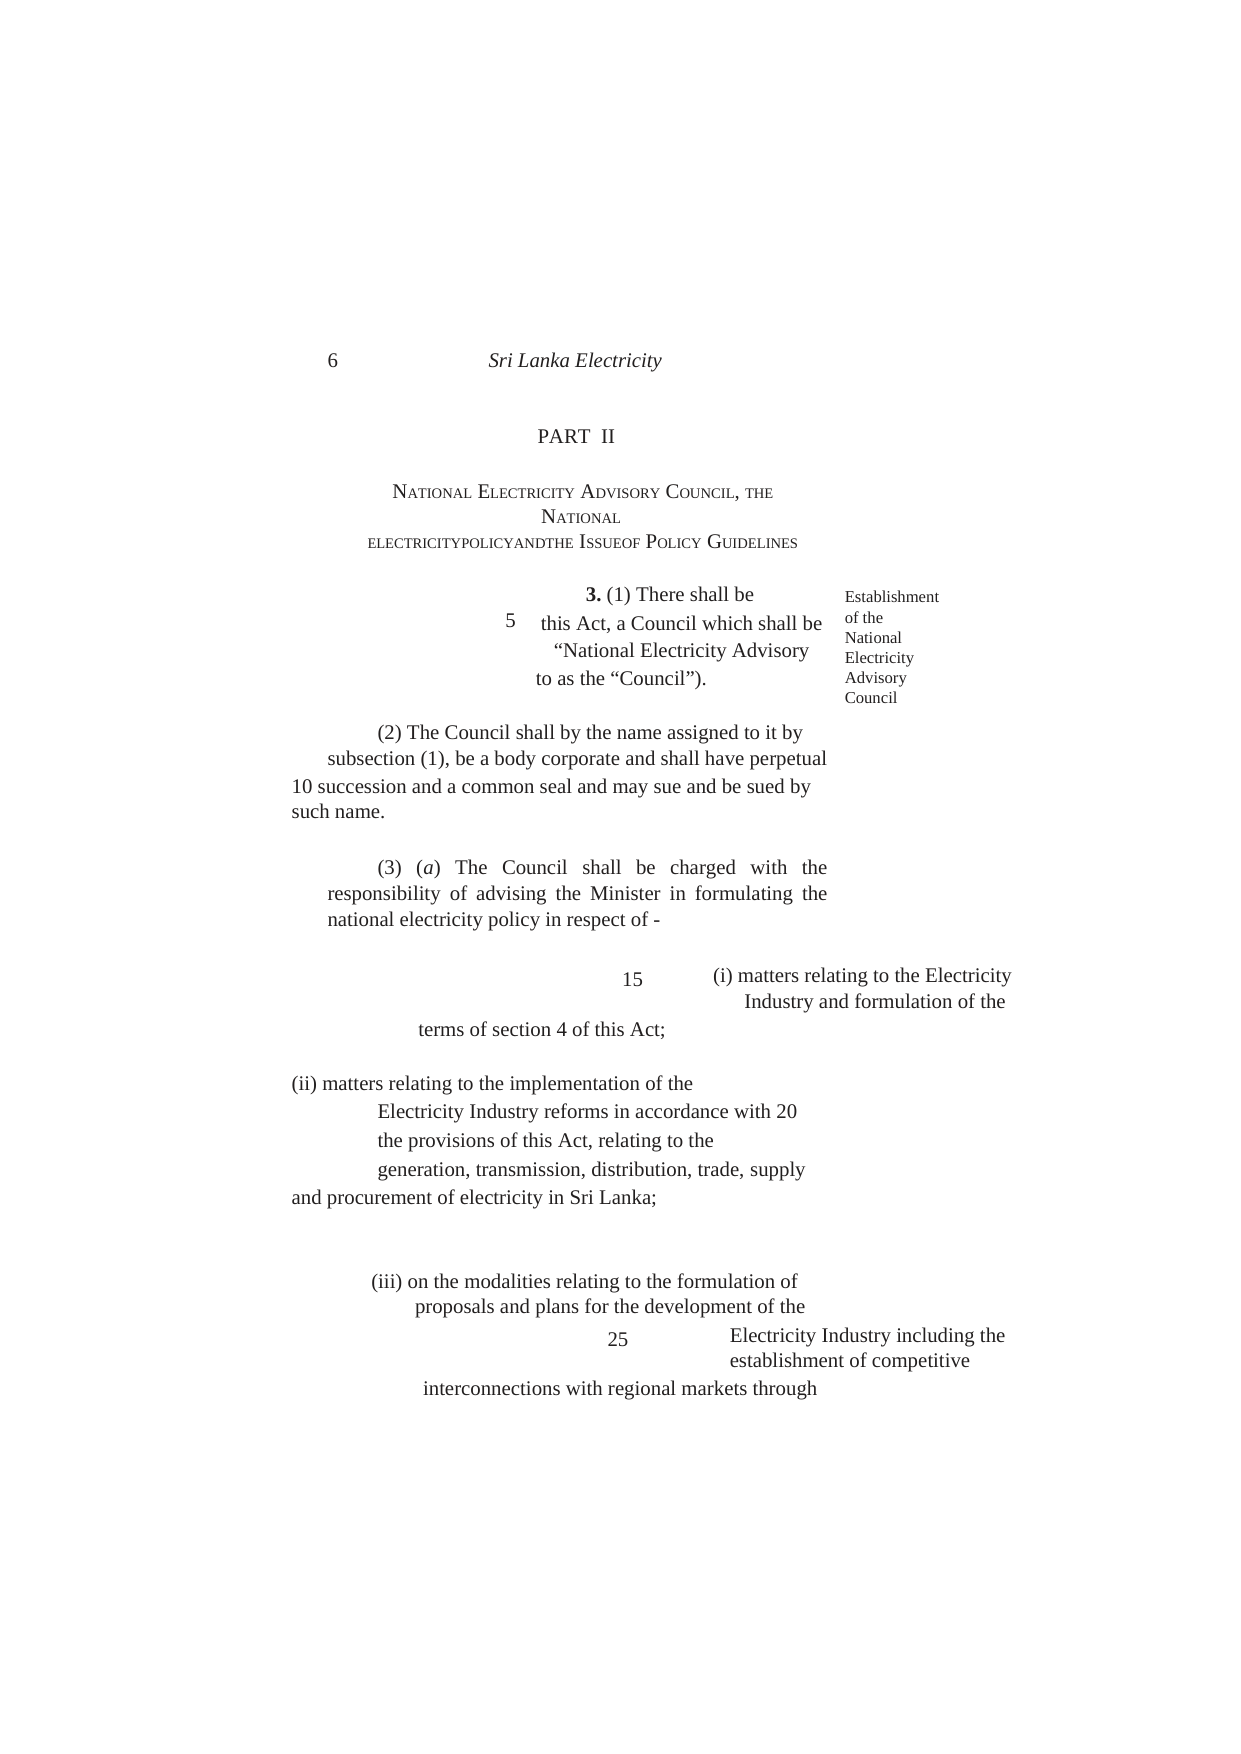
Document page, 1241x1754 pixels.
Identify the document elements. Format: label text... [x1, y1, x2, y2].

table_header 5 [212, 579, 525, 714]
table_cell National [838, 627, 1151, 648]
table_cell Electricity [838, 648, 1151, 667]
table_cell Council [838, 688, 1151, 714]
table_header Establishment [838, 579, 1151, 606]
text (iii) on the modalities relating to the formulation of proposals and plans for the development of the [371, 1269, 835, 1318]
table_header (i) matters relating to the Electricity Industry and formulation of the national electricity policy in [677, 957, 1147, 1016]
table_header 3. (1) There shall be established for the purposes of [525, 579, 838, 606]
text PART II [150, 424, 615, 448]
text terms of section 4 of this Act; [150, 1017, 666, 1041]
table_cell Advisory [838, 667, 1151, 688]
table_cell this Act, a Council which shall be called and known as the [525, 606, 838, 636]
text NATIONAL ELECTRICITY ADVISORY COUNCIL, THE NATIONAL ELECTRICITYPOLICYANDTHE ISSUEOF POLICY GUIDELINES [360, 478, 805, 553]
text 6 Sri Lanka Electricity [327, 348, 1090, 372]
text 10 succession and a common seal and may sue and be sued by such name. [291, 774, 835, 823]
text (2) The Council shall by the name assigned to it by subsection (1), be a body corporate and shall have perpetual [327, 720, 835, 769]
text (ii) matters relating to the implementation of the Electricity Industry reforms in accordance with 20 the provisions of this Act, relating to the generation, transmission, distribution, trade, supply and procurement of electricity in Sri Lanka; [291, 1071, 835, 1209]
table_cell “National Electricity Advisory Council” (hereinafter referred [525, 636, 838, 667]
text (3) (a) The Council shall be charged with the responsibility of advising the Minister in formulating the national electricity policy in respect of - [327, 855, 828, 931]
table_cell to as the “Council”). [525, 667, 838, 714]
table_header 15 [208, 957, 677, 1016]
text interconnections with regional markets through [150, 1377, 1090, 1401]
table_header 25 [208, 1321, 677, 1375]
table_cell of the [838, 606, 1151, 627]
table_header Electricity Industry including the establishment of competitive electricity markets including [677, 1321, 1147, 1375]
